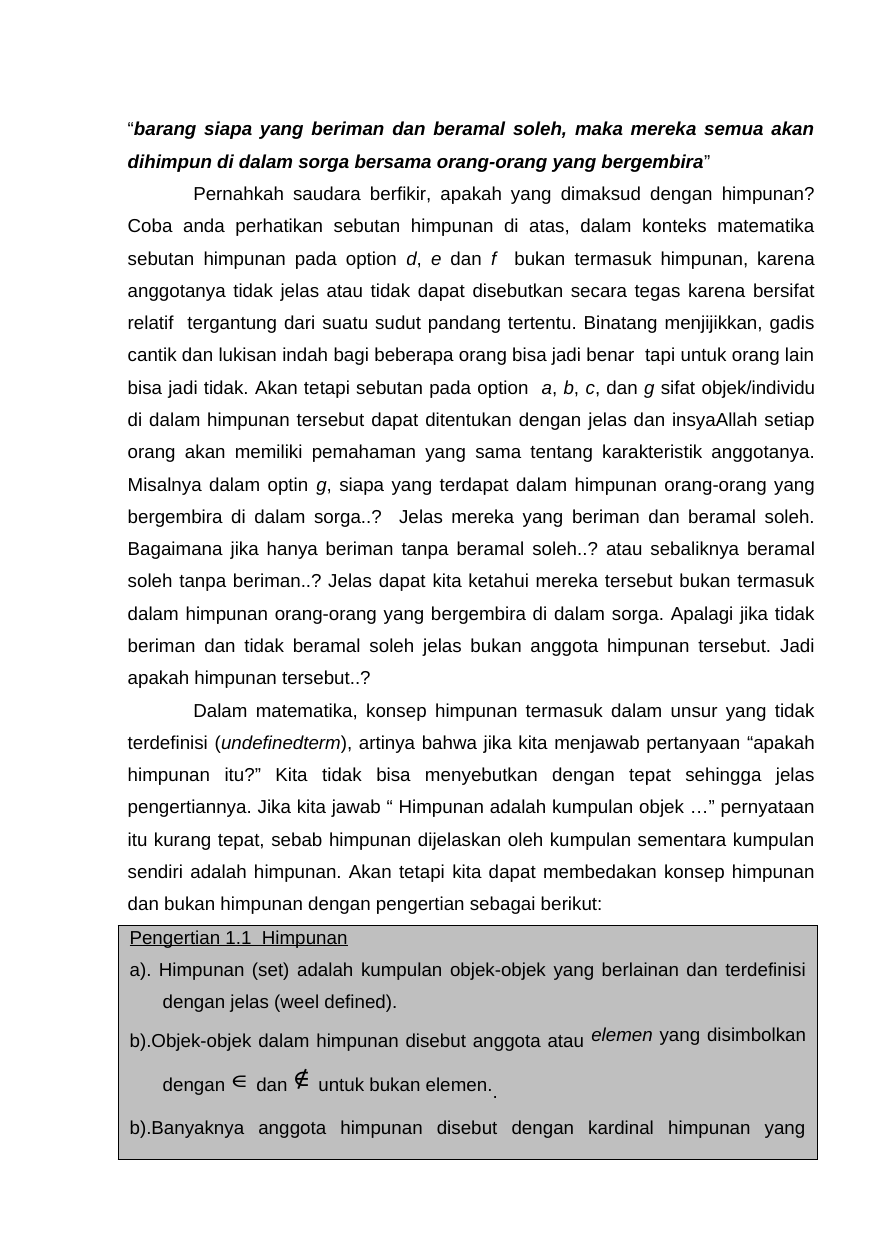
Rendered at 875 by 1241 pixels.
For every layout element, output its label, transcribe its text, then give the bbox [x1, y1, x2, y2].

text “barang siapa yang beriman dan beramal soleh, maka mereka semua akan dihimpun di dalam sorga bersama orang-orang yang bergembira” [127, 118, 815, 172]
text Pernahkah saudara berfikir, apakah yang dimaksud dengan himpunan? Coba anda perhatikan sebutan himpunan di atas, dalam konteks matematika sebutan himpunan pada option d, e dan f bukan termasuk himpunan, karena anggotanya tidak jelas atau tidak dapat disebutkan secara tegas karena bersifat relatif tergantung dari suatu sudut pandang tertentu. Binatang menjijikkan, gadis cantik dan lukisan indah bagi beberapa orang bisa jadi benar tapi untuk orang lain bisa jadi tidak. Akan tetapi sebutan pada option a, b, c, dan g sifat objek/individu di dalam himpunan tersebut dapat ditentukan dengan jelas dan insyaAllah setiap orang akan memiliki pemahaman yang sama tentang karakteristik anggotanya. Misalnya dalam optin g, siapa yang terdapat dalam himpunan orang-orang yang bergembira di dalam sorga..? Jelas mereka yang beriman dan beramal soleh. Bagaimana jika hanya beriman tanpa beramal soleh..? atau sebaliknya beramal soleh tanpa beriman..? Jelas dapat kita ketahui mereka tersebut bukan termasuk dalam himpunan orang-orang yang bergembira di dalam sorga. Apalagi jika tidak beriman dan tidak beramal soleh jelas bukan anggota himpunan tersebut. Jadi apakah himpunan tersebut..? [127, 183, 815, 689]
text Dalam matematika, konsep himpunan termasuk dalam unsur yang tidak terdefinisi (undefinedterm), artinya bahwa jika kita menjawab pertanyaan “apakah himpunan itu?” Kita tidak bisa menyebutkan dengan tepat sehingga jelas pengertiannya. Jika kita jawab “ Himpunan adalah kumpulan objek …” pernyataan itu kurang tepat, sebab himpunan dijelaskan oleh kumpulan sementara kumpulan sendiri adalah himpunan. Akan tetapi kita dapat membedakan konsep himpunan dan bukan himpunan dengan pengertian sebagai berikut: [127, 699, 815, 915]
